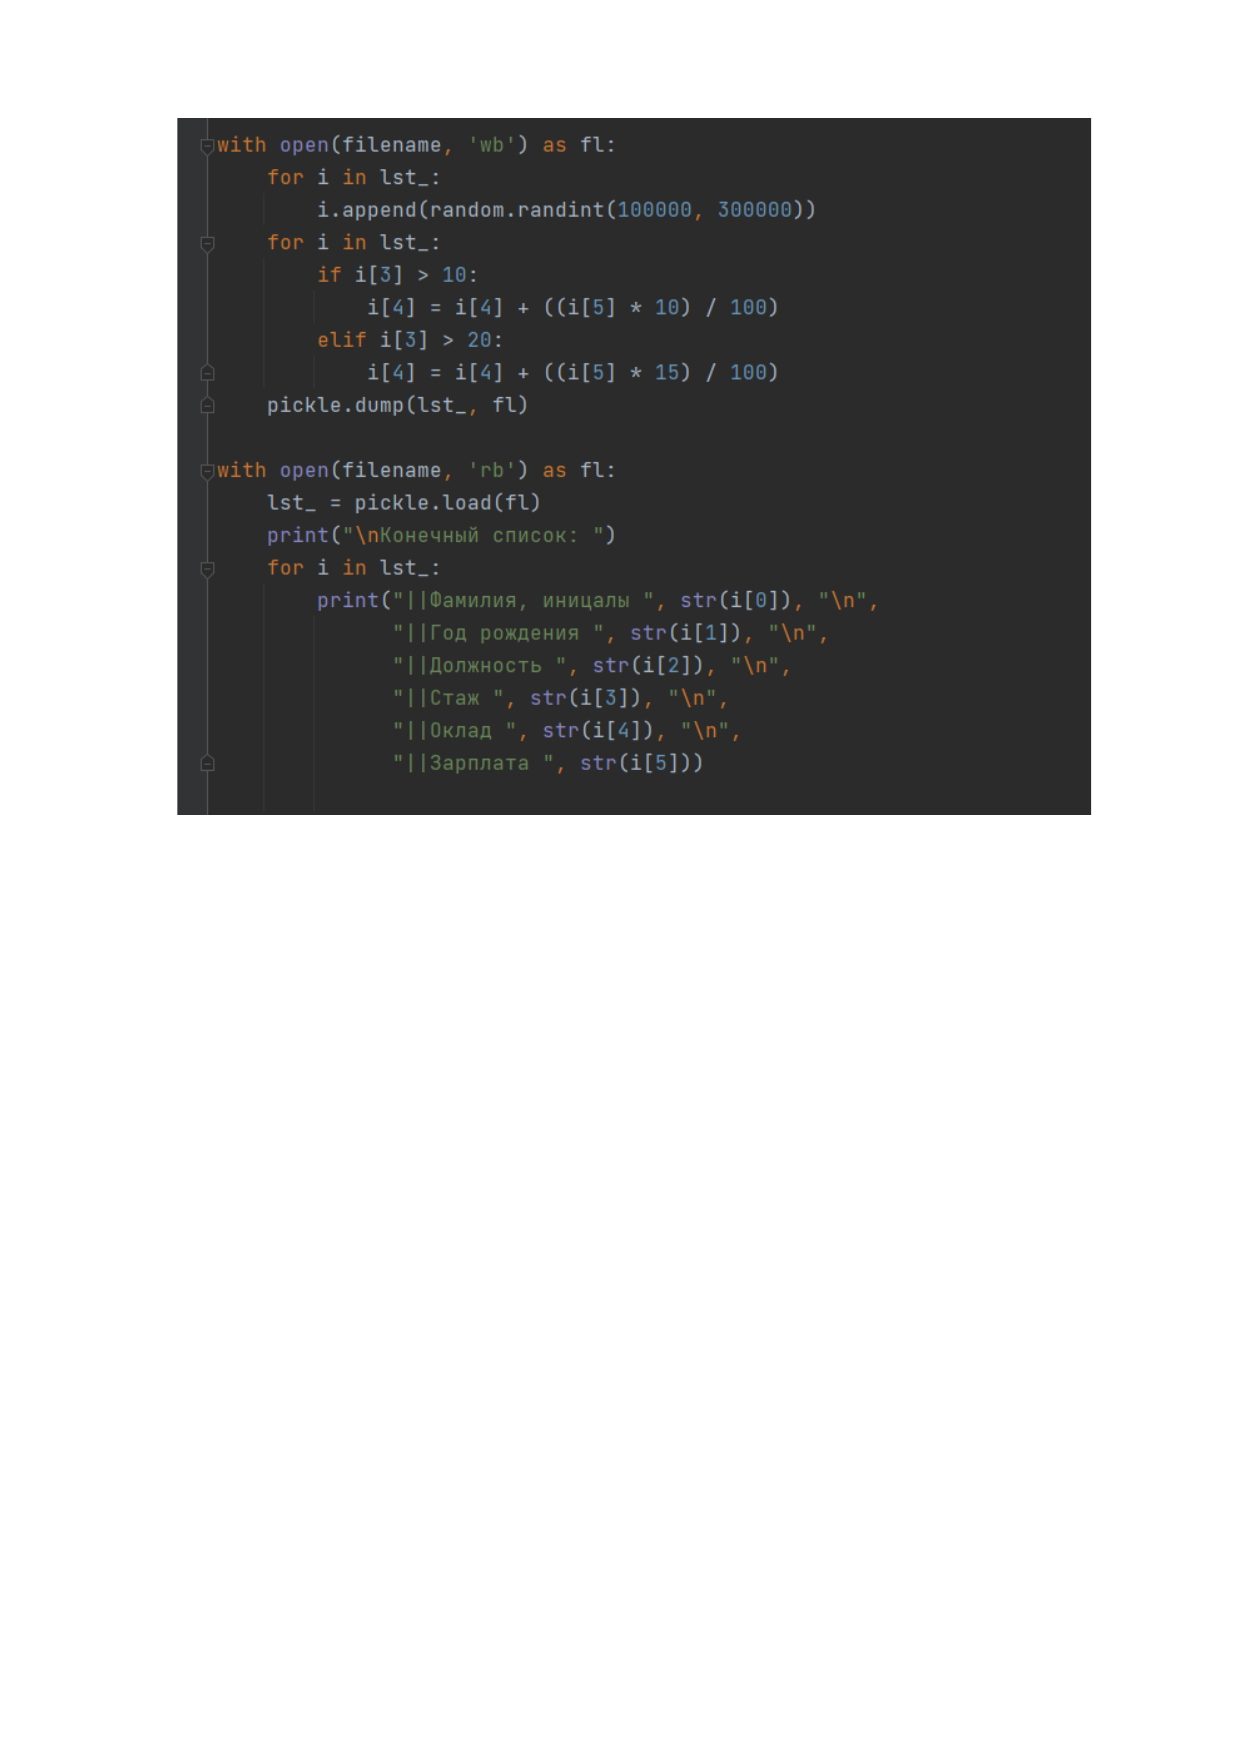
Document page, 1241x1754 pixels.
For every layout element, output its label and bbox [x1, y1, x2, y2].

picture [177, 118, 1092, 815]
